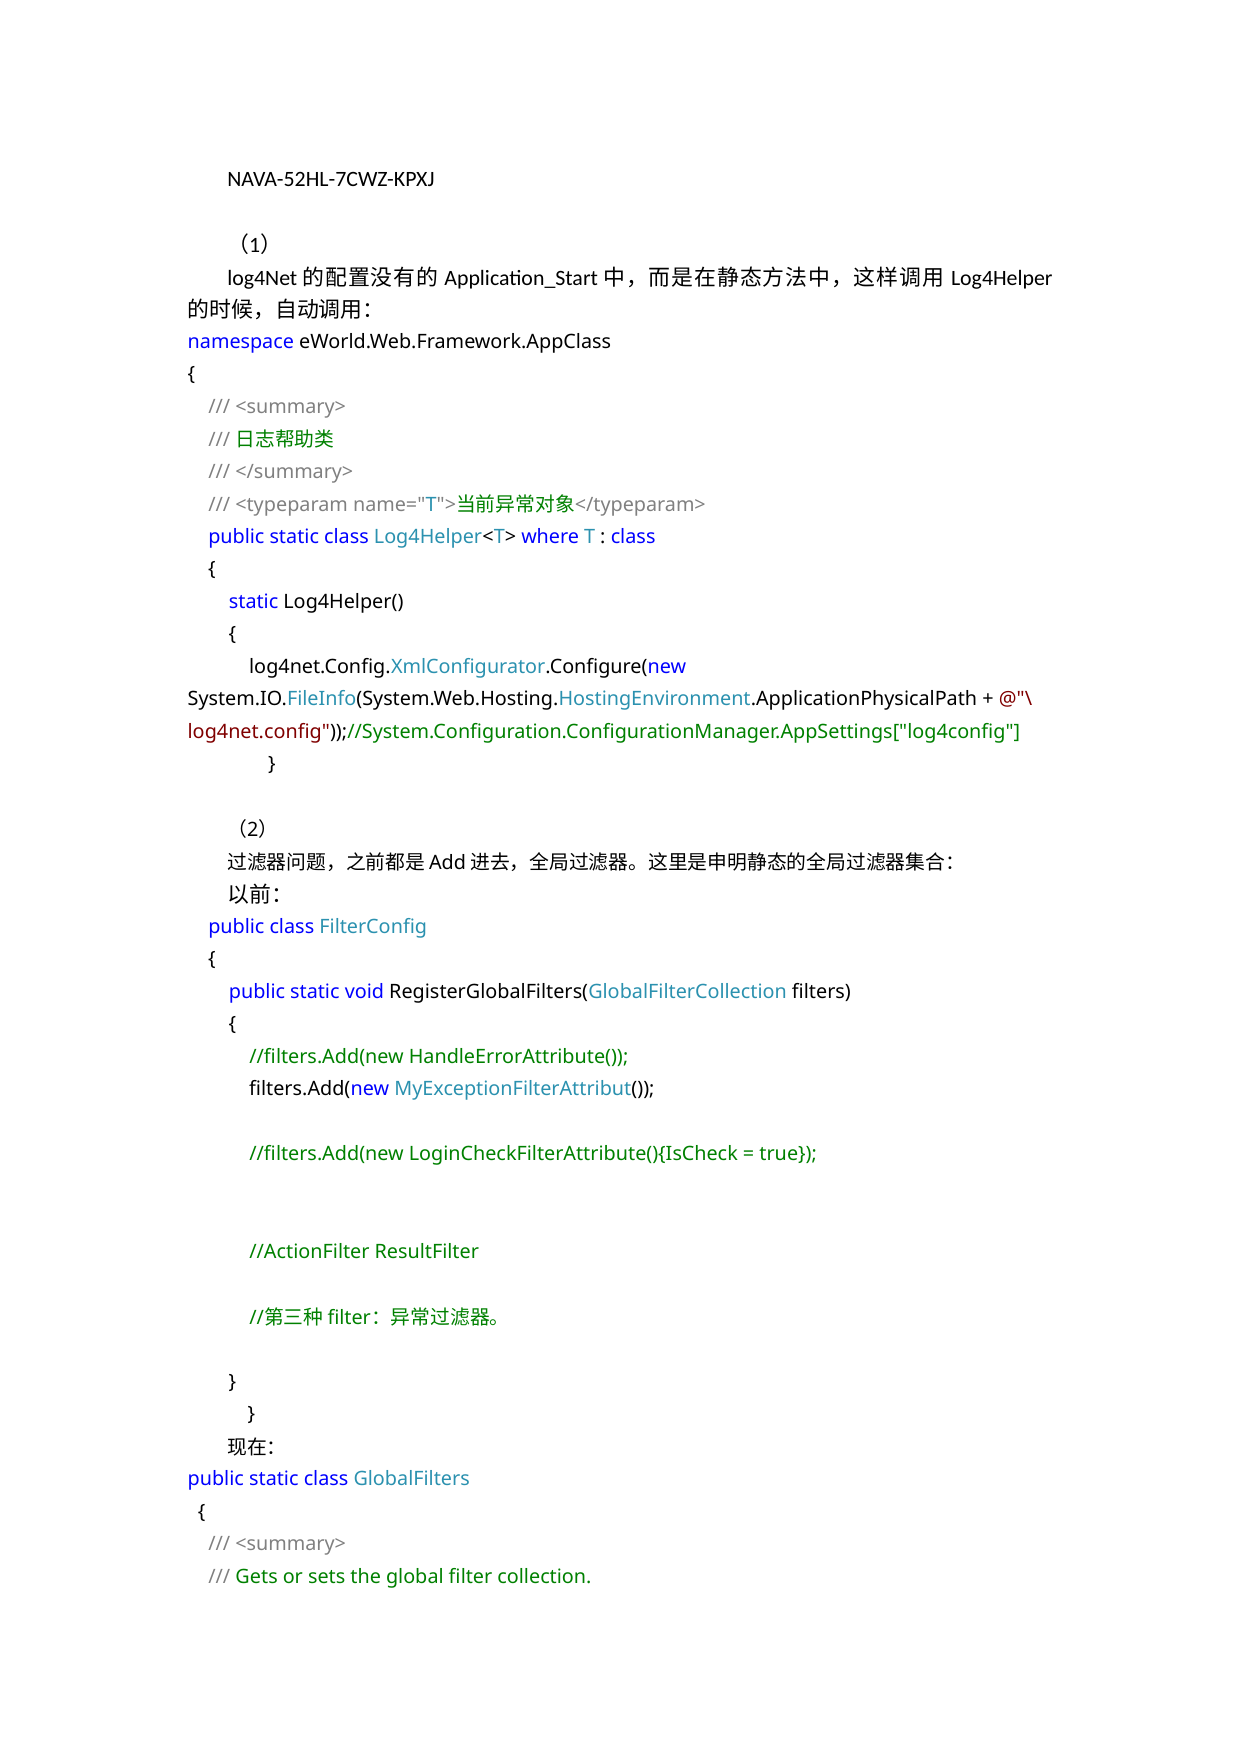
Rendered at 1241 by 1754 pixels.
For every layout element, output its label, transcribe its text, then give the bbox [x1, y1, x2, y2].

text //第三种filter：异常过滤器。 [187, 1299, 1053, 1332]
text { [187, 552, 1053, 584]
text public static class Log4Helper<T> where T : class [187, 519, 1053, 552]
text { [187, 617, 1053, 649]
text public static class GlobalFilters [187, 1462, 1053, 1494]
text static Log4Helper() [187, 584, 1053, 617]
text NAVA-52HL-7CWZ-KPXJ [187, 162, 1053, 194]
text /// Gets or sets the global filter collection. [187, 1559, 1053, 1592]
text public static void RegisterGlobalFilters(GlobalFilterCollection filters) [187, 974, 1053, 1007]
text /// <summary> [187, 389, 1053, 422]
text //ActionFilter ResultFilter [187, 1234, 1053, 1267]
text /// 日志帮助类 [187, 422, 1053, 454]
text } [187, 747, 1053, 779]
text } [187, 1364, 1053, 1397]
text 现在： [187, 1429, 1053, 1462]
text { [187, 1007, 1053, 1039]
text public class FilterConfig [187, 909, 1053, 942]
text { [187, 942, 1053, 974]
text } [187, 1397, 1053, 1429]
text filters.Add(new MyExceptionFilterAttribut()); [187, 1072, 1053, 1104]
text { [187, 1494, 1053, 1527]
text { [187, 357, 1053, 389]
text /// <typeparam name="T">当前异常对象</typeparam> [187, 487, 1053, 519]
text log4net.Config.XmlConfigurator.Configure(new System.IO.FileInfo(System.Web.Hosting.HostingEnvironment.ApplicationPhysicalPath + @"\log4net.config"));//System.Configuration.ConfigurationManager.AppSettings["log4config"] [187, 649, 1053, 747]
text 以前： [187, 877, 1053, 909]
text //filters.Add(new HandleErrorAttribute()); [187, 1039, 1053, 1072]
text /// </summary> [187, 454, 1053, 487]
text （2） [187, 812, 1053, 844]
text namespace eWorld.Web.Framework.AppClass [187, 324, 1053, 357]
text //filters.Add(new LoginCheckFilterAttribute(){IsCheck = true}); [187, 1137, 1053, 1169]
text （1） [187, 227, 1053, 259]
text /// <summary> [187, 1527, 1053, 1559]
text log4Net的配置没有的Application_Start中，而是在静态方法中，这样调用Log4Helper 的时候，自动调用： [187, 259, 1053, 324]
text 过滤器问题，之前都是Add进去，全局过滤器。这里是申明静态的全局过滤器集合： [187, 844, 1053, 877]
